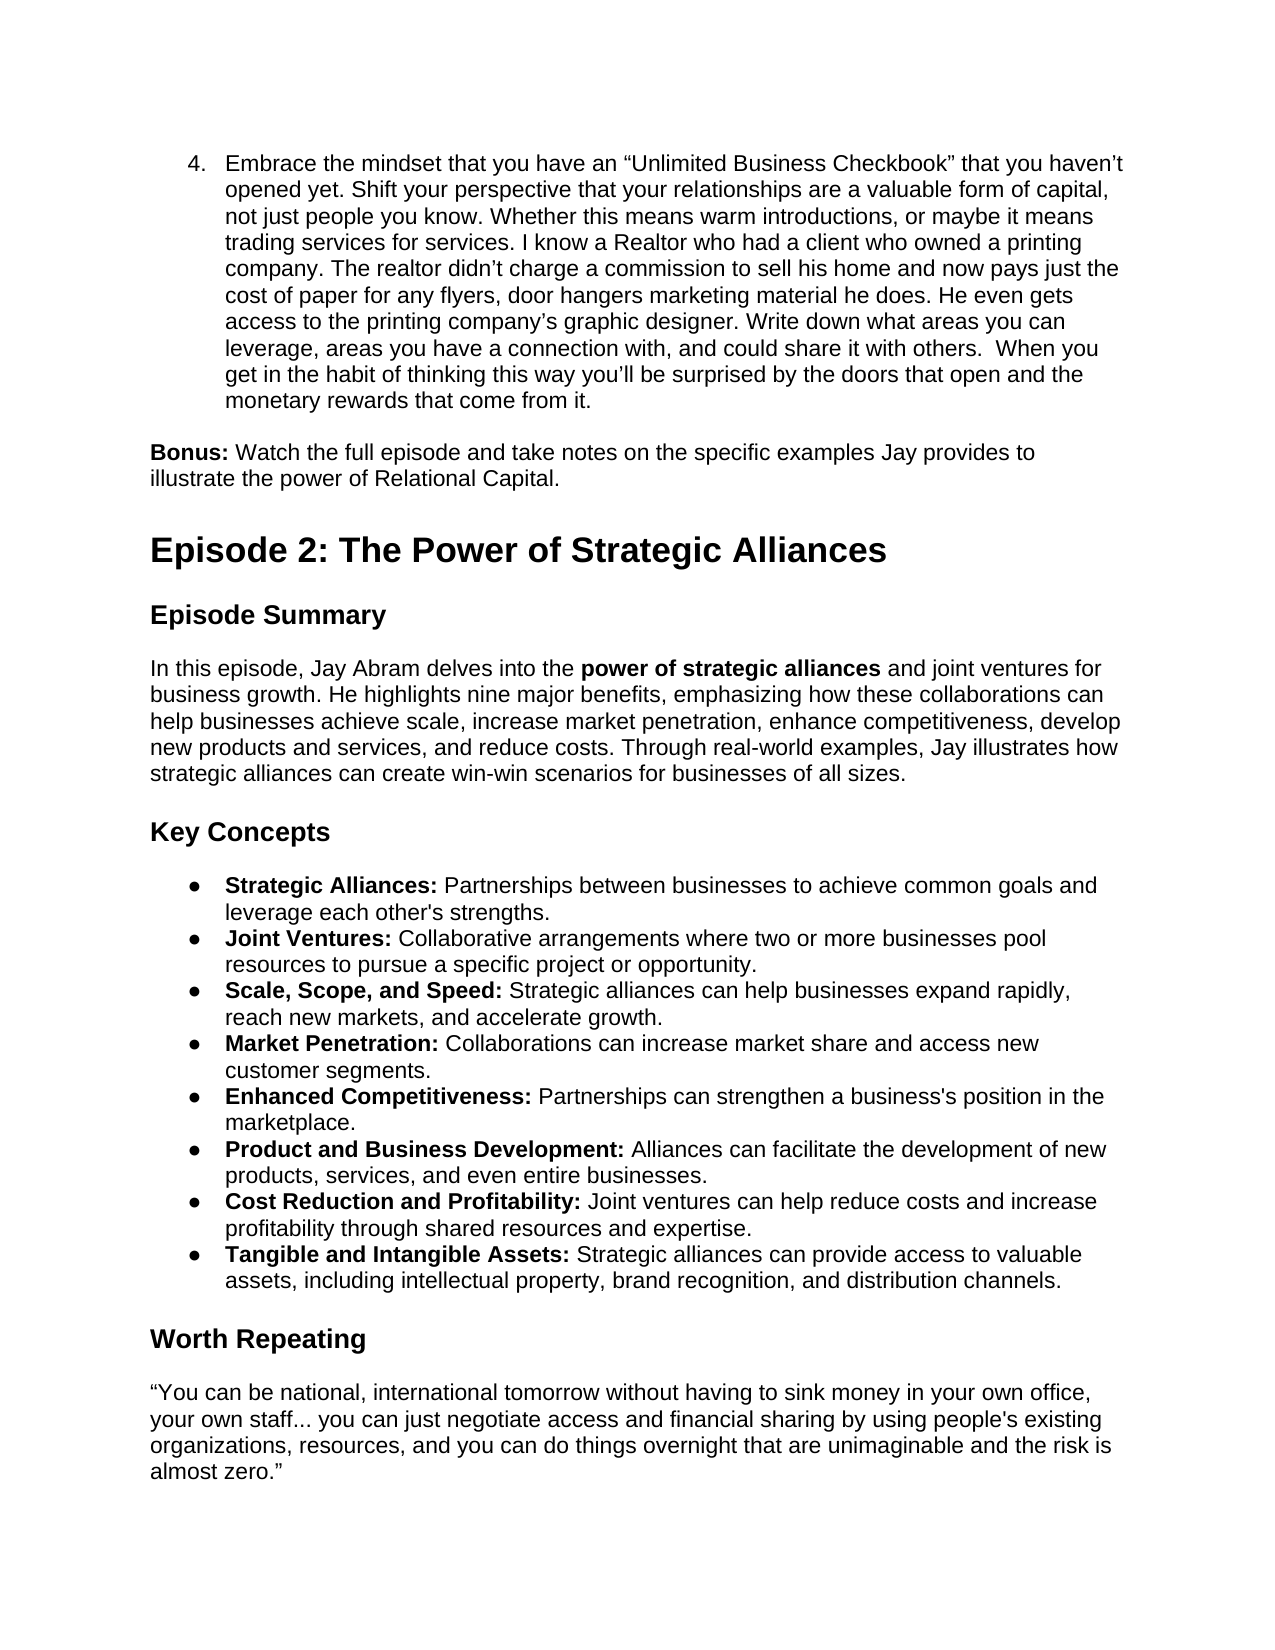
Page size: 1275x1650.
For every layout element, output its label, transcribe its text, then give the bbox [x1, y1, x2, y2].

list Embrace the mindset that you have an “Unlimited Business Checkbook” that you haven’t opened yet. Shift your perspective that your relationships are a valuable form of capital, not just people you know. Whether this means warm introductions, or maybe it means trading services for services. I know a Realtor who had a client who owned a printing company. The realtor didn’t charge a commission to sell his home and now pays just the cost of paper for any flyers, door hangers marketing material he does. He even gets access to the printing company’s graphic designer. Write down what areas you can leverage, areas you have a connection with, and could share it with others. When you get in the habit of thinking this way you’ll be surprised by the doors that open and the monetary rewards that come from it. [187, 150, 1125, 413]
subtitle Worth Repeating [150, 1323, 1125, 1354]
list Enhanced Competitiveness: Partnerships can strengthen a business's position in the marketplace. [187, 1083, 1125, 1136]
list Joint Ventures: Collaborative arrangements where two or more businesses pool resources to pursue a specific project or opportunity. [187, 925, 1125, 977]
list Market Penetration: Collaborations can increase market share and access new customer segments. [187, 1030, 1125, 1083]
text Bonus: Watch the full episode and take notes on the specific examples Jay provides to illustrate the power of Relational Capital. [150, 438, 1125, 491]
subtitle Episode 2: The Power of Strategic Alliances [150, 529, 1125, 569]
text “You can be national, international tomorrow without having to sink money in your own office, your own staff... you can just negotiate access and financial sharing by using people's existing organizations, resources, and you can do things overnight that are unimaginable and the risk is almost zero.” [150, 1379, 1125, 1484]
list Product and Business Development: Alliances can facilitate the development of new products, services, and even entire businesses. [187, 1136, 1125, 1188]
list Strategic Alliances: Partnerships between businesses to achieve common goals and leverage each other's strengths. [187, 872, 1125, 925]
subtitle Key Concepts [150, 816, 1125, 847]
subtitle Episode Summary [150, 599, 1125, 630]
text In this episode, Jay Abram delves into the power of strategic alliances and joint ventures for business growth. He highlights nine major benefits, emphasizing how these collaborations can help businesses achieve scale, increase market penetration, enhance competitiveness, develop new products and services, and reduce costs. Through real-world examples, Jay illustrates how strategic alliances can create win-win scenarios for businesses of all sizes. [150, 655, 1125, 787]
list Tangible and Intangible Assets: Strategic alliances can provide access to valuable assets, including intellectual property, brand recognition, and distribution channels. [187, 1241, 1125, 1294]
list Scale, Scope, and Speed: Strategic alliances can help businesses expand rapidly, reach new markets, and accelerate growth. [187, 977, 1125, 1030]
list Cost Reduction and Profitability: Joint ventures can help reduce costs and increase profitability through shared resources and expertise. [187, 1188, 1125, 1241]
